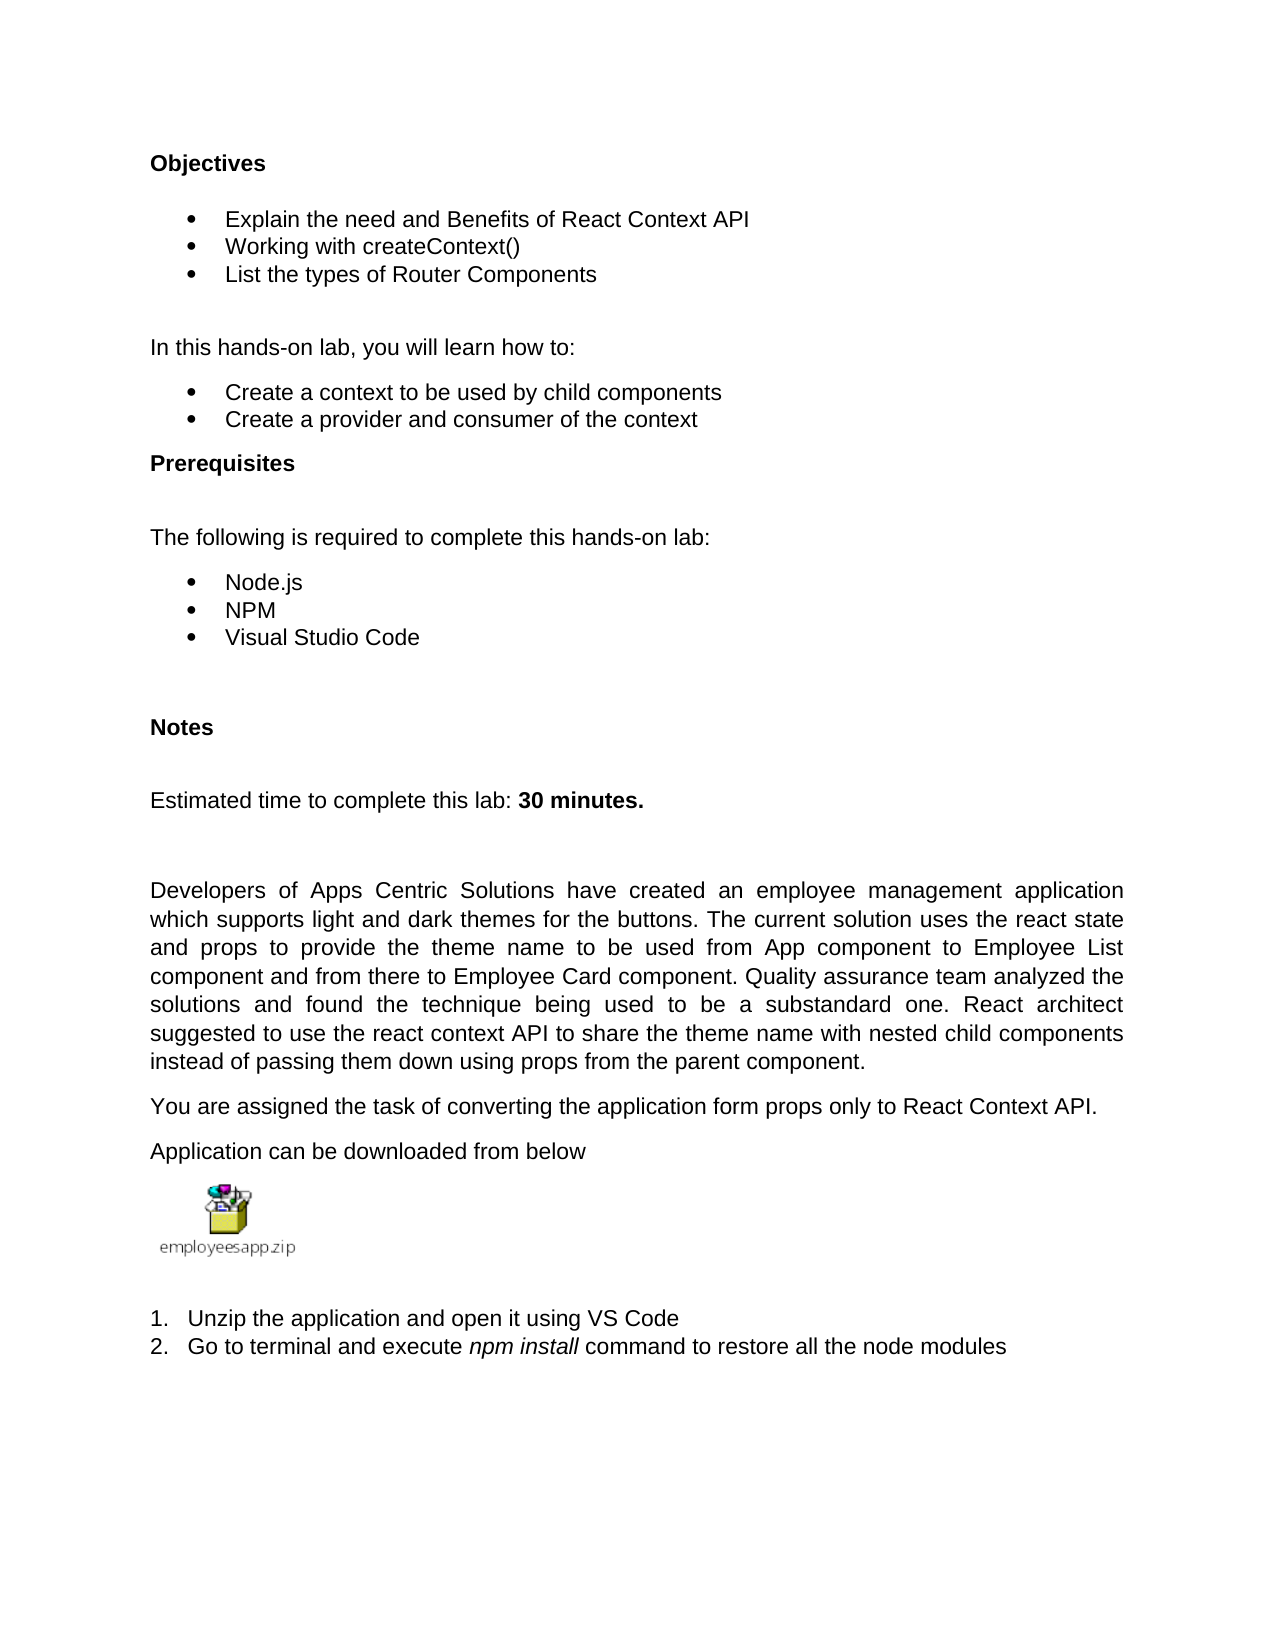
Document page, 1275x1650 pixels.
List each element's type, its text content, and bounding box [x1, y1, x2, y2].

text In this hands-on lab, you will learn how to: [150, 333, 1125, 360]
text You are assigned the task of converting the application form props only to React Context API. [150, 1093, 1125, 1119]
list Visual Studio Code [187, 624, 1125, 651]
list Node.js [187, 569, 1125, 595]
list NPM [187, 597, 1125, 623]
text The following is required to complete this hands-on lab: [150, 524, 1125, 550]
list Create a provider and consumer of the context [187, 406, 1125, 432]
text Developers of Apps Centric Solutions have created an employee management application which supports light and dark themes for the buttons. The current solution uses the react state and props to provide the theme name to be used from App component to Employee List component and from there to Employee Card component. Quality assurance team analyzed the solutions and found the technique being used to be a substandard one. React architect suggested to use the react context API to share the theme name with nested child components instead of passing them down using props from the parent component. [150, 877, 1125, 1074]
subtitle Notes [150, 714, 1125, 740]
text Application can be downloaded from below [150, 1138, 1125, 1164]
list Unzip the application and open it using VS Code [150, 1305, 1125, 1331]
list List the types of Router Components [187, 261, 1125, 287]
subtitle Prerequisites [150, 450, 1125, 477]
list Create a context to be used by child components [187, 378, 1125, 405]
list Working with createContext() [187, 233, 1125, 259]
list Explain the need and Benefits of React Context API [187, 206, 1125, 232]
list Go to terminal and execute npm install command to restore all the node modules [150, 1333, 1125, 1359]
text Objectives [150, 150, 1125, 176]
text Estimated time to complete this lab: 30 minutes. [150, 787, 1125, 813]
